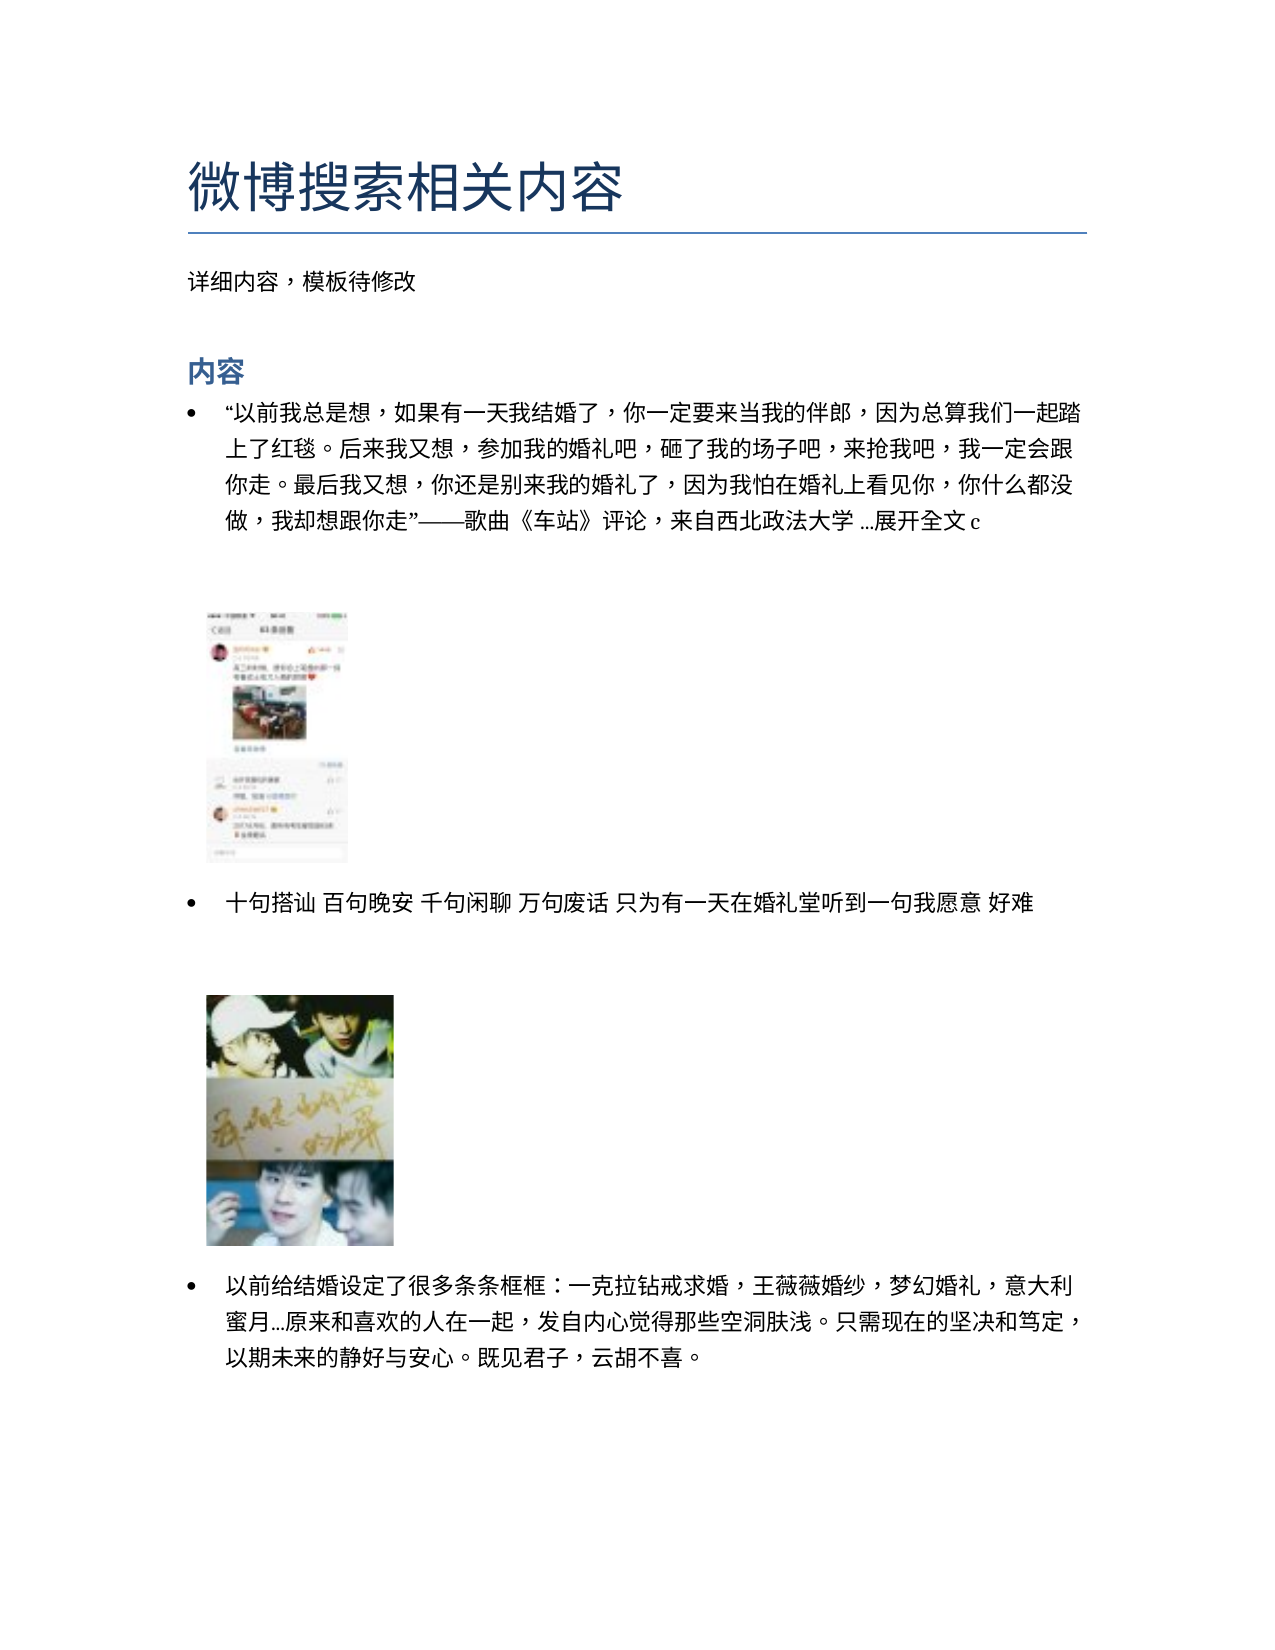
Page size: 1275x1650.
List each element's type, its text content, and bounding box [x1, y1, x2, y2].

picture [206, 995, 394, 1246]
subtitle 内容 [187, 351, 1087, 391]
text 详细内容，模板待修改 [187, 265, 1087, 297]
list “以前我总是想，如果有一天我结婚了，你一定要来当我的伴郎，因为总算我们一起踏上了红毯。后来我又想，参加我的婚礼吧，砸了我的场子吧，来抢我吧，我一定会跟你走。最后我又想，你还是别来我的婚礼了，因为我怕在婚礼上看见你，你什么都没做，我却想跟你走”——歌曲《车站》评论，来自西北政法大学 ...展开全文c [187, 397, 1087, 536]
list 以前给结婚设定了很多条条框框：一克拉钻戒求婚，王薇薇婚纱，梦幻婚礼，意大利蜜月...原来和喜欢的人在一起，发自内心觉得那些空洞肤浅。只需现在的坚决和笃定，以期未来的静好与安心。既见君子，云胡不喜。 [187, 1270, 1087, 1373]
list 十句搭讪 百句晚安 千句闲聊 万句废话 只为有一天在婚礼堂听到一句我愿意 好难 [187, 887, 1087, 918]
picture [206, 612, 348, 863]
title 微博搜索相关内容 [187, 150, 1087, 234]
